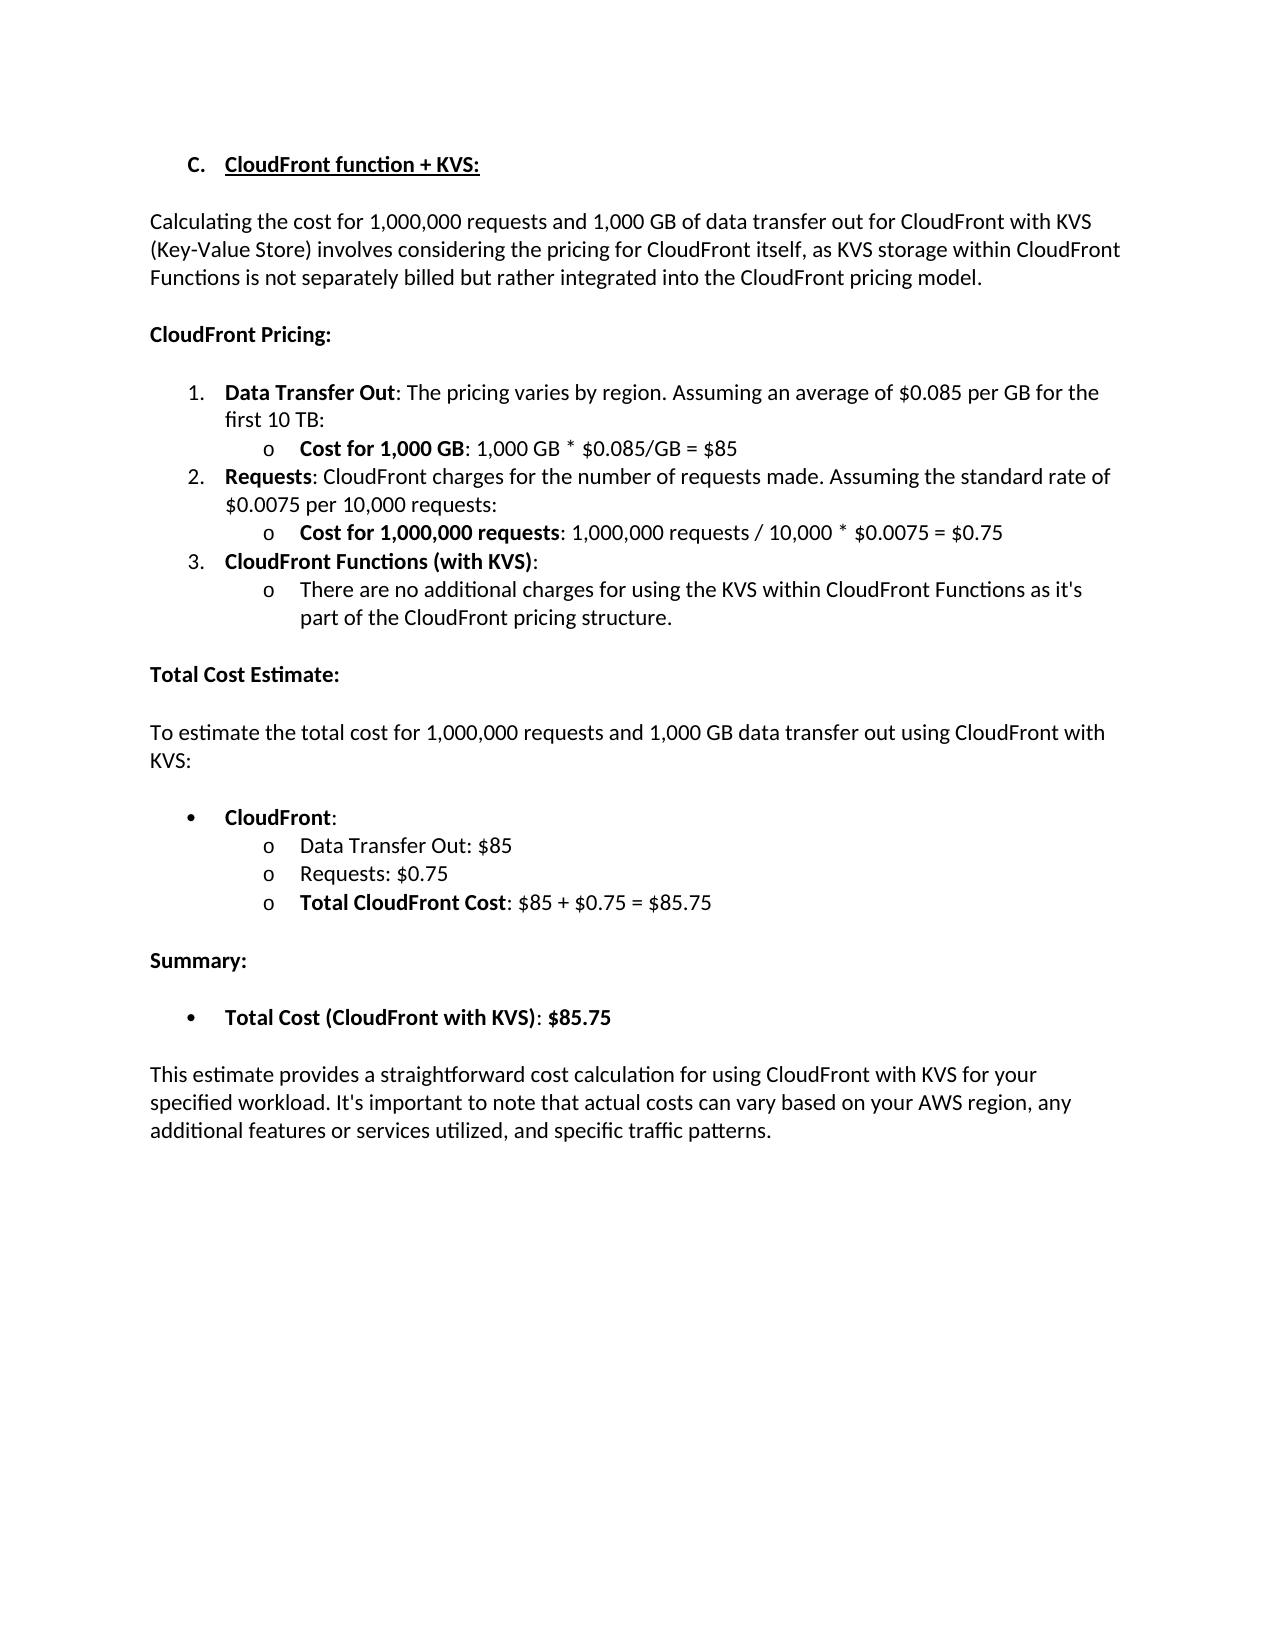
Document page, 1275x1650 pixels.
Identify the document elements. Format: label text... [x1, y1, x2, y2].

list There are no additional charges for using the KVS within CloudFront Functions as it's part of the CloudFront pricing structure. [262, 575, 1125, 631]
text This estimate provides a straightforward cost calculation for using CloudFront with KVS for your specified workload. It's important to note that actual costs can vary based on your AWS region, any additional features or services utilized, and specific traffic patterns. [150, 1060, 1125, 1144]
list Cost for 1,000 GB: 1,000 GB * $0.085/GB = $85 [262, 434, 1125, 462]
list Total Cost (CloudFront with KVS): $85.75 [187, 1003, 1125, 1031]
list Requests: CloudFront charges for the number of requests made. Assuming the standard rate of $0.0075 per 10,000 requests: [187, 462, 1125, 518]
text Calculating the cost for 1,000,000 requests and 1,000 GB of data transfer out for CloudFront with KVS (Key-Value Store) involves considering the pricing for CloudFront itself, as KVS storage within CloudFront Functions is not separately billed but rather integrated into the CloudFront pricing model. [150, 207, 1125, 291]
text CloudFront Pricing: [150, 320, 1125, 348]
list Cost for 1,000,000 requests: 1,000,000 requests / 10,000 * $0.0075 = $0.75 [262, 518, 1125, 547]
list CloudFront Functions (with KVS): [187, 547, 1125, 575]
text Total Cost Estimate: [150, 661, 1125, 688]
list Requests: $0.75 [262, 859, 1125, 888]
list Data Transfer Out: $85 [262, 831, 1125, 859]
list Total CloudFront Cost: $85 + $0.75 = $85.75 [262, 888, 1125, 917]
list CloudFront: [187, 803, 1125, 831]
text To estimate the total cost for 1,000,000 requests and 1,000 GB data transfer out using CloudFront with KVS: [150, 718, 1125, 774]
list Data Transfer Out: The pricing varies by region. Assuming an average of $0.085 per GB for the first 10 TB: [187, 378, 1125, 434]
list CloudFront function + KVS: [187, 150, 1125, 178]
text Summary: [150, 946, 1125, 974]
